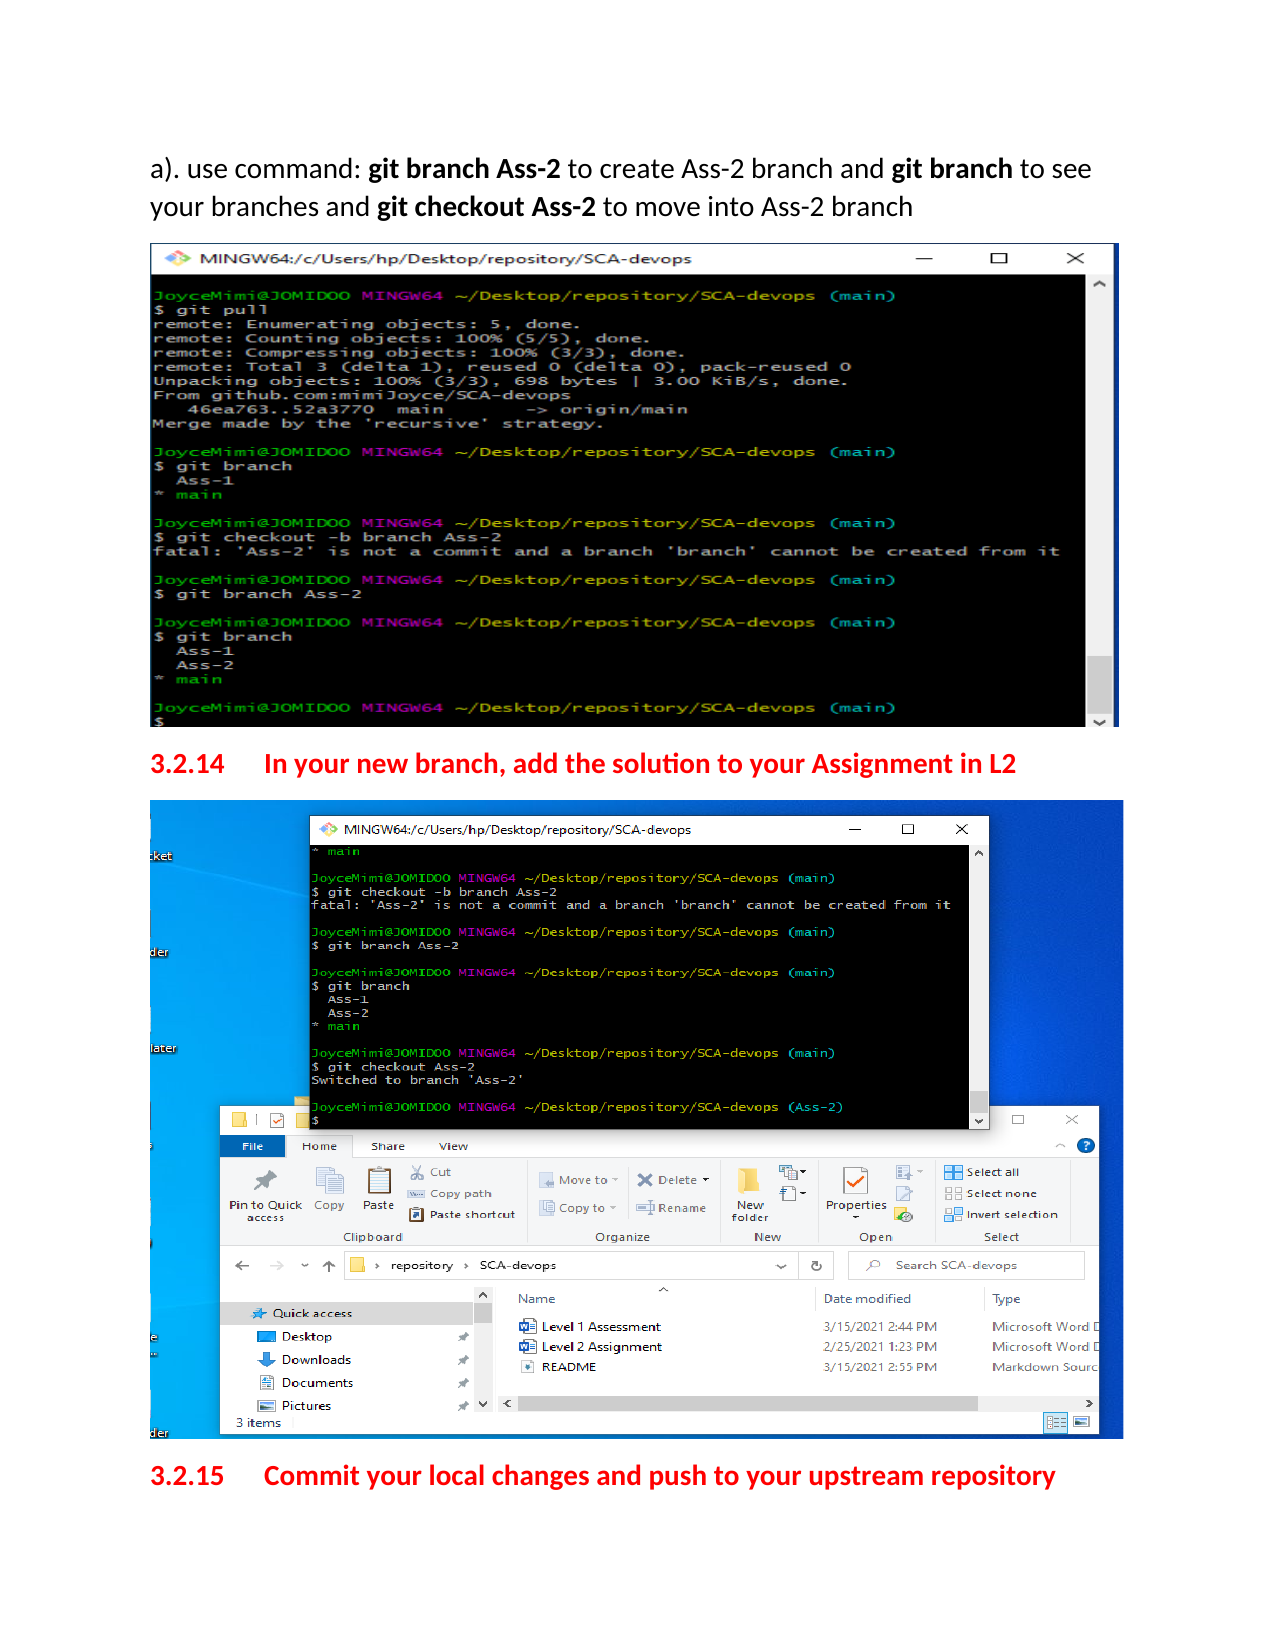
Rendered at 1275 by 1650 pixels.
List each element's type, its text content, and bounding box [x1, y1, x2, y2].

picture [150, 243, 1119, 727]
text a). use command: git branch Ass-2 to create Ass-2 branch and git branch to see your branches and git checkout Ass-2 to move into Ass-2 branch [150, 150, 1125, 224]
text 3.2.15 Commit your local changes and push to your upstream repository [150, 1457, 1125, 1493]
text 3.2.14 In your new branch, add the solution to your Assignment in L2 [150, 746, 1125, 781]
picture [150, 1429, 166, 1436]
picture [150, 800, 1124, 1439]
picture [150, 1045, 174, 1051]
picture [150, 948, 166, 955]
